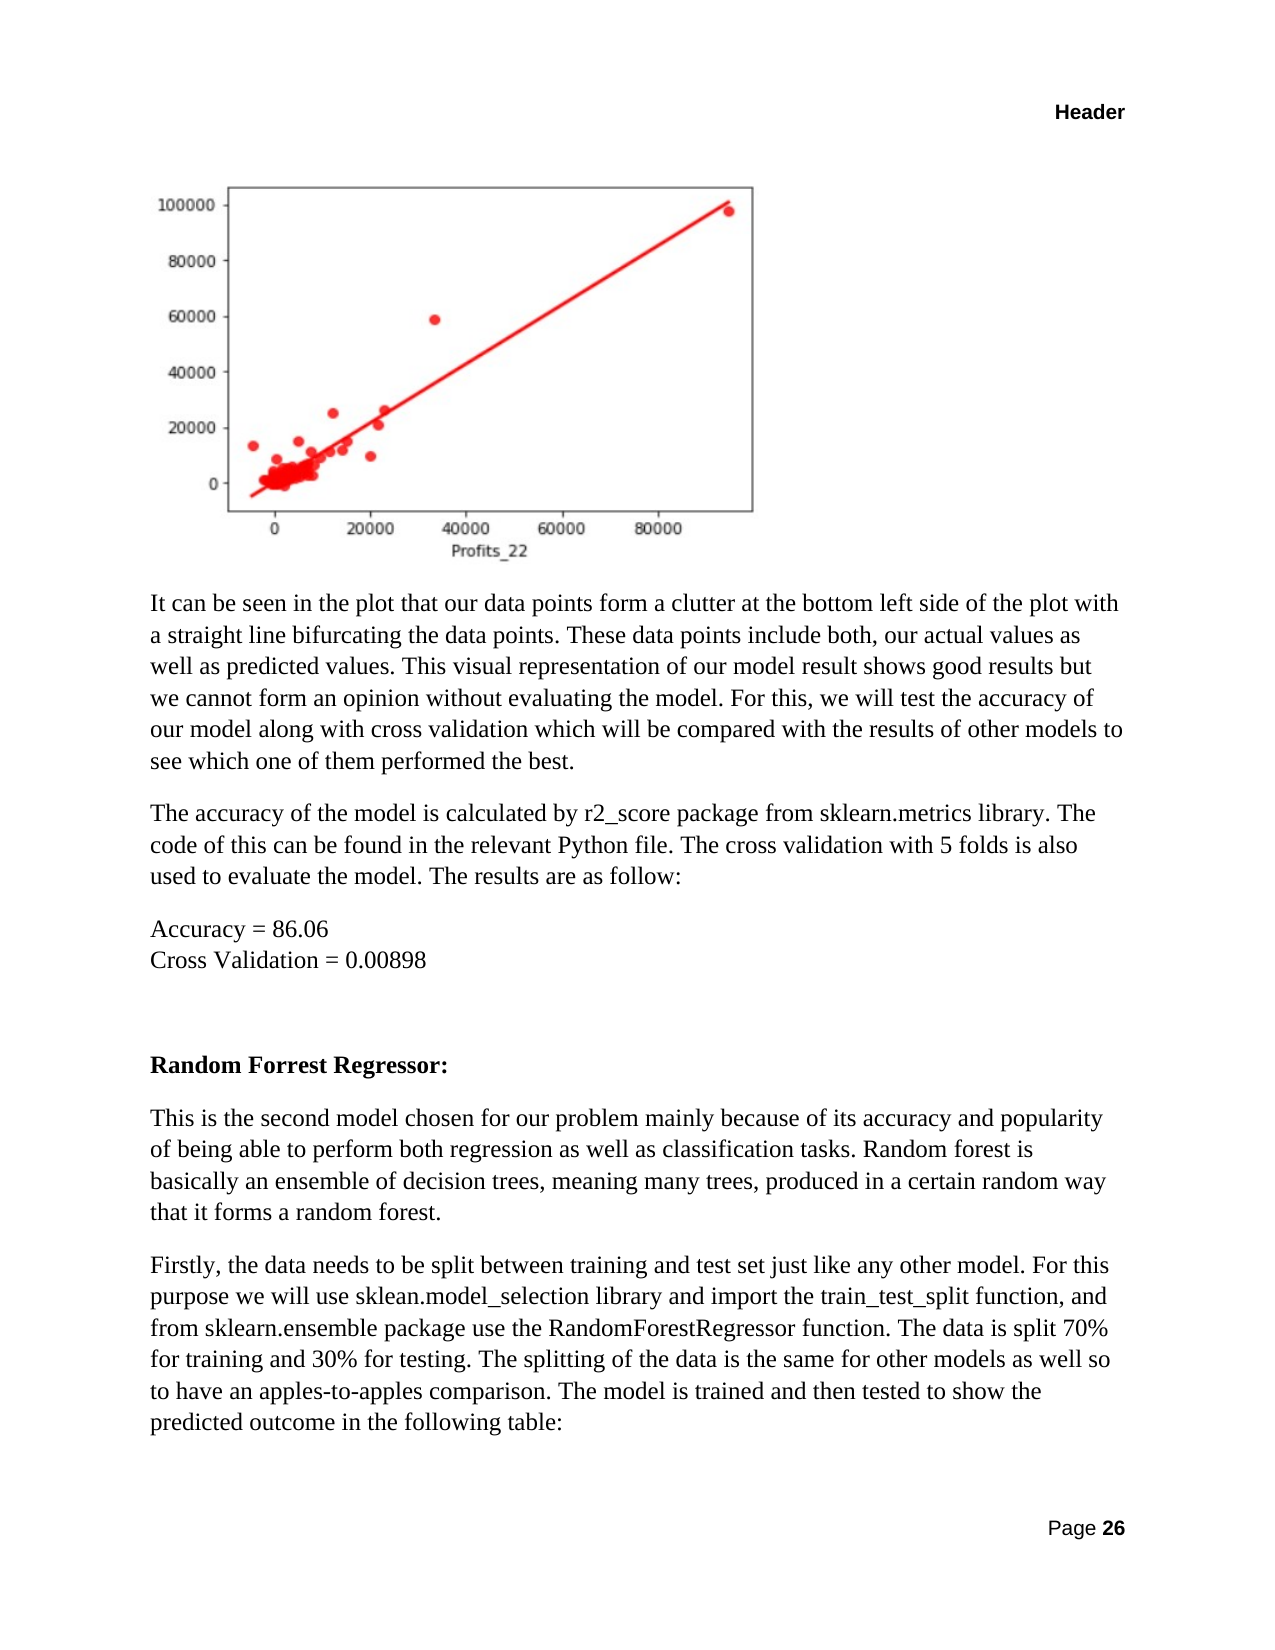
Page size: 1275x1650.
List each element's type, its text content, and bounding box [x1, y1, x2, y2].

text The accuracy of the model is calculated by r2_score package from sklearn.metrics library. The code of this can be found in the relevant Python file. The cross validation with 5 folds is also used to evaluate the model. The results are as follow: [150, 798, 1125, 890]
text Firstly, the data needs to be split between training and test set just like any other model. For this purpose we will use sklean.model_selection library and import the train_test_split function, and from sklearn.ensemble package use the RandomForestRegressor function. The data is split 70% for training and 30% for testing. The splitting of the data is the same for other models as well so to have an apples-to-apples comparison. The model is trained and then tested to show the predicted outcome in the following table: [150, 1250, 1125, 1436]
text It can be seen in the plot that our data points form a clutter at the bottom left side of the plot with a straight line bifurcating the data points. These data points include both, our actual values as well as predicted values. This visual representation of our model result shows good results but we cannot form an opinion without evaluating the model. For this, we will test the accuracy of our model along with cross validation which will be compared with the results of other models to see which one of them performed the best. [150, 588, 1125, 775]
text This is the second model chosen for our problem mainly because of its accuracy and popularity of being able to perform both regression as well as classification tasks. Random forest is basically an ensemble of decision trees, meaning many trees, produced in a certain random way that it forms a random forest. [150, 1103, 1125, 1226]
text Accuracy = 86.06 Cross Validation = 0.00898 [150, 914, 1125, 974]
text Random Forrest Regressor: [150, 1050, 1125, 1079]
picture [150, 177, 759, 565]
